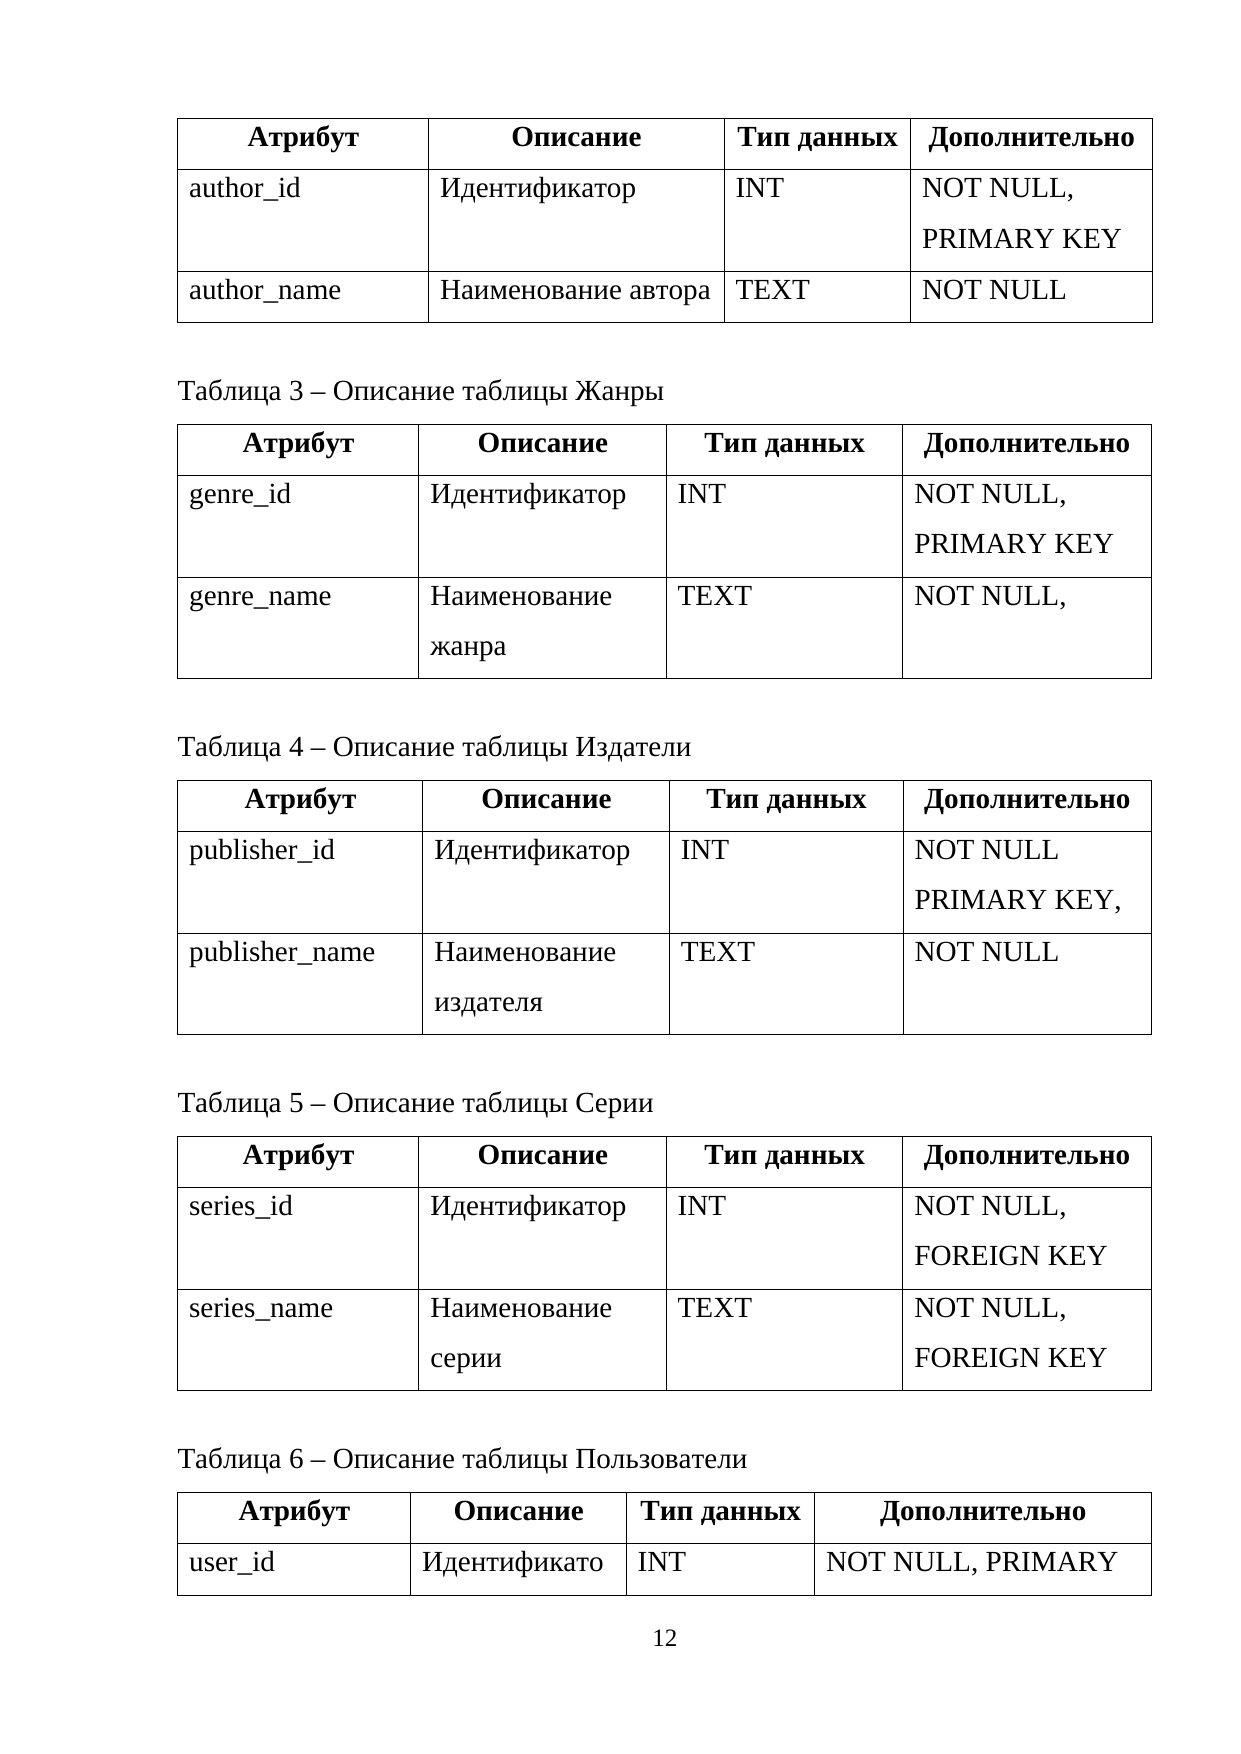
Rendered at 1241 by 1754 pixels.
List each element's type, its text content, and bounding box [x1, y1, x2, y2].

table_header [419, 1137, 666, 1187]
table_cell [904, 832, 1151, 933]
text Таблица 6 – Описание таблицы Пользователи [177, 1442, 1152, 1475]
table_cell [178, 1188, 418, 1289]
text Таблица 4 – Описание таблицы Издатели [177, 729, 1152, 763]
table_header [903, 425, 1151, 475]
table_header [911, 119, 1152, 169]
text Таблица 3 – Описание таблицы Жанры [177, 373, 1152, 407]
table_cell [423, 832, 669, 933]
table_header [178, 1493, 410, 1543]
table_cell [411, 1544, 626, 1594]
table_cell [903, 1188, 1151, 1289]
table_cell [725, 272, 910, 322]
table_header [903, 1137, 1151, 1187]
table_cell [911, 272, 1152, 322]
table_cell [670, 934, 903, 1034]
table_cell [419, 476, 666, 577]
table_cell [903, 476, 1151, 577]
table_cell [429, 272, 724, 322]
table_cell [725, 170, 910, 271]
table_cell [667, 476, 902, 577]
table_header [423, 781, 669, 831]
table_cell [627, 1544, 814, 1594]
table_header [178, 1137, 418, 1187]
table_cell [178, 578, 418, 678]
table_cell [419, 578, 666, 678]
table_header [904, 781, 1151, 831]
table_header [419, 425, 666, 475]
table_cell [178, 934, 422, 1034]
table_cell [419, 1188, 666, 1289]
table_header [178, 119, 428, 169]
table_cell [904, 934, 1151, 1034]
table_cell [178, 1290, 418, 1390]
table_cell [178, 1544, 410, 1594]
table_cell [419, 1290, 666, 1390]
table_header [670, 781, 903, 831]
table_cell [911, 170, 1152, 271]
text Таблица 5 – Описание таблицы Серии [177, 1086, 1152, 1119]
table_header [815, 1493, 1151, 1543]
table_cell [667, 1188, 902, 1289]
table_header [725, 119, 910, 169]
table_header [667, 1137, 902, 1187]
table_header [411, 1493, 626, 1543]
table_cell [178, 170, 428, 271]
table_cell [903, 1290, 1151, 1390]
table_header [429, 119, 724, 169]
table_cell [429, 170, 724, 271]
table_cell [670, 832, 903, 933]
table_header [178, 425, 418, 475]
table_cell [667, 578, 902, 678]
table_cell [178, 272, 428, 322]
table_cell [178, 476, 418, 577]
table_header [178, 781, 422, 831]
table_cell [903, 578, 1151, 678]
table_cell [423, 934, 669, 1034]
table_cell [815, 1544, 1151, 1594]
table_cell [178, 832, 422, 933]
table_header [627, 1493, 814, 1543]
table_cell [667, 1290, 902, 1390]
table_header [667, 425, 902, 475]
